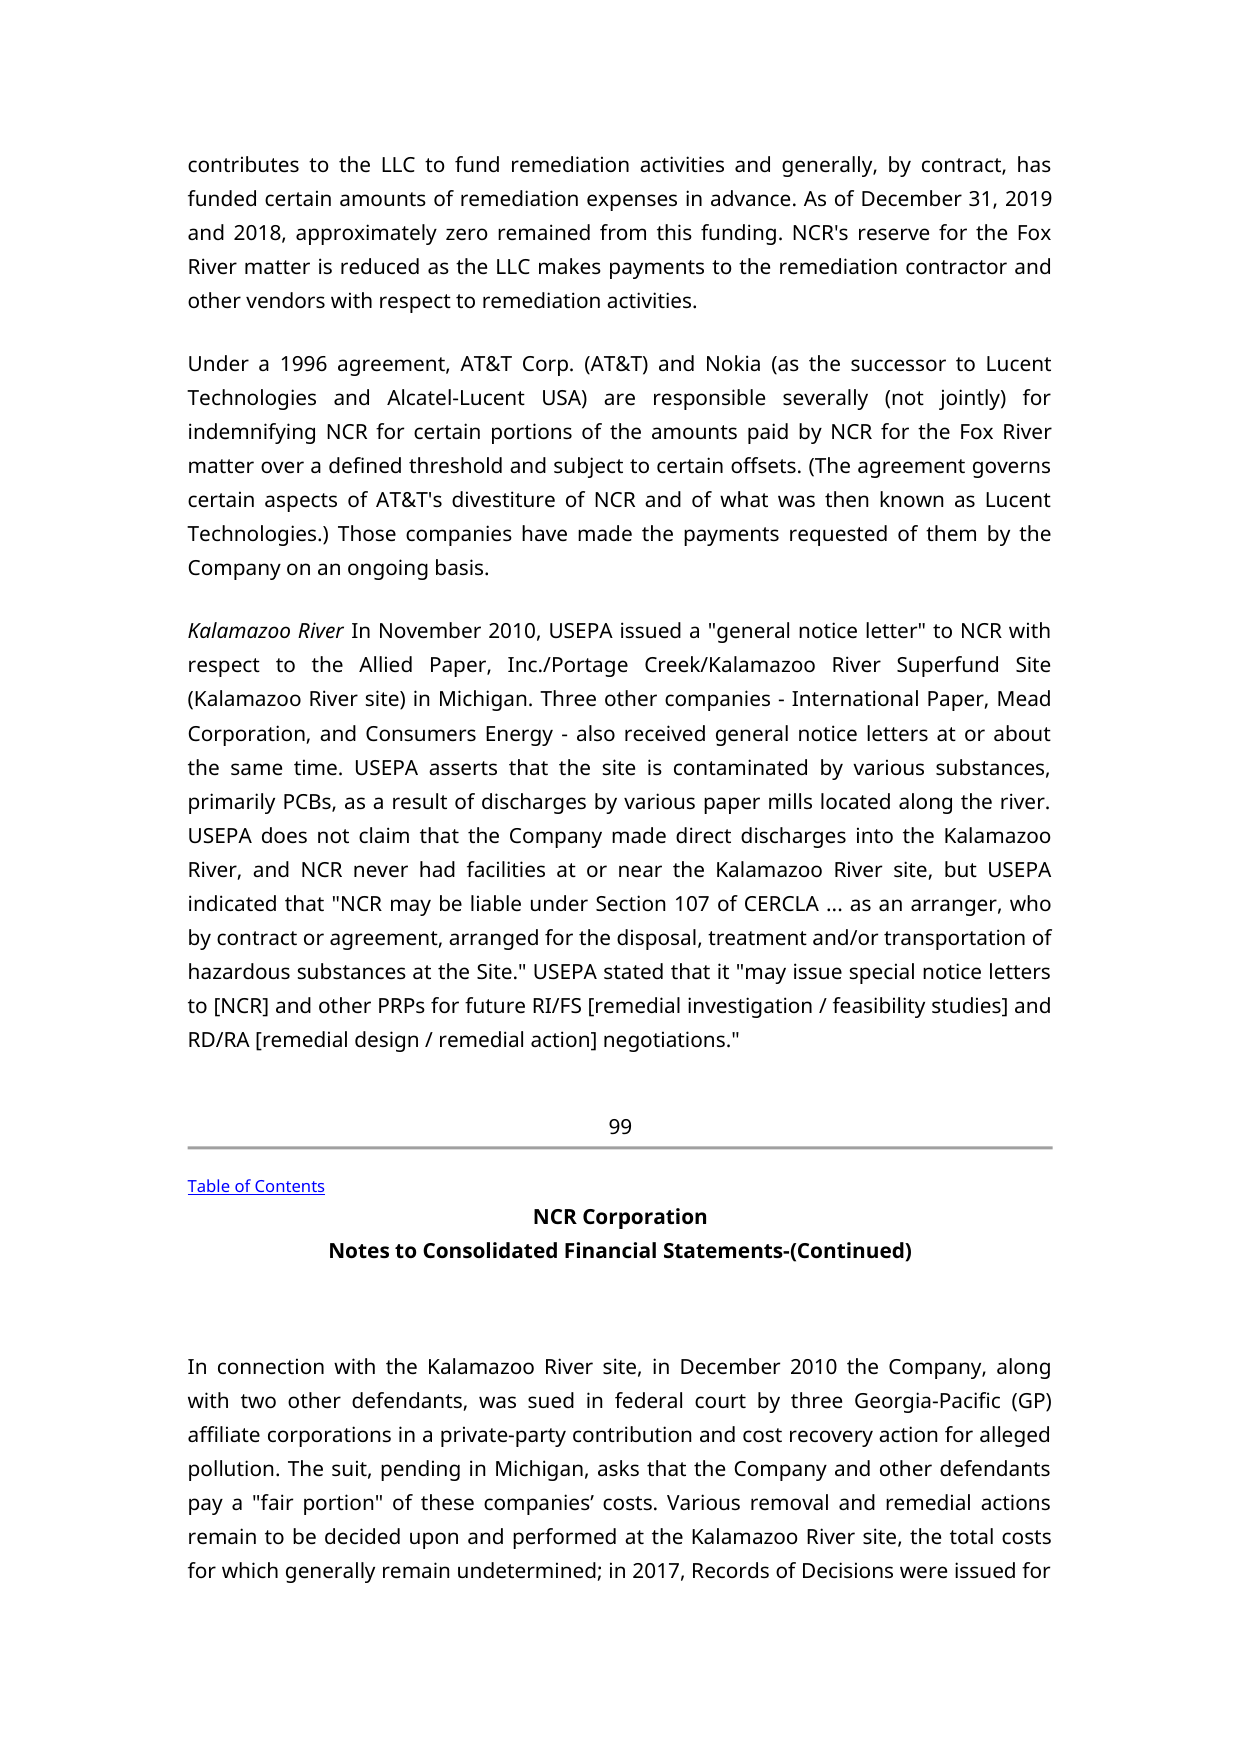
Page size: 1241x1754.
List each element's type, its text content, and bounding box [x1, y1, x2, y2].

text Kalamazoo River In November 2010, USEPA issued a "general notice letter" to NCR with respect to the Allied Paper, Inc./Portage Creek/Kalamazoo River Superfund Site (Kalamazoo River site) in Michigan. Three other companies - International Paper, Mead Corporation, and Consumers Energy - also received general notice letters at or about the same time. USEPA asserts that the site is contaminated by various substances, primarily PCBs, as a result of discharges by various paper mills located along the river. USEPA does not claim that the Company made direct discharges into the Kalamazoo River, and NCR never had facilities at or near the Kalamazoo River site, but USEPA indicated that "NCR may be liable under Section 107 of CERCLA ... as an arranger, who by contract or agreement, arranged for the disposal, treatment and/or transportation of hazardous substances at the Site." USEPA stated that it "may issue special notice letters to [NCR] and other PRPs for future RI/FS [remedial investigation / feasibility studies] and RD/RA [remedial design / remedial action] negotiations." [187, 616, 1053, 1054]
text Under a 1996 agreement, AT&T Corp. (AT&T) and Nokia (as the successor to Lucent Technologies and Alcatel-Lucent USA) are responsible severally (not jointly) for indemnifying NCR for certain portions of the amounts paid by NCR for the Fox River matter over a defined threshold and subject to certain offsets. (The agreement governs certain aspects of AT&T's divestiture of NCR and of what was then known as Lucent Technologies.) Those companies have made the payments requested of them by the Company on an ongoing basis. [187, 349, 1053, 582]
text NCR Corporation [187, 1202, 1053, 1231]
text 99 [187, 1112, 1053, 1141]
text Notes to Consolidated Financial Statements-(Continued) [187, 1236, 1053, 1265]
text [187, 1352, 1053, 1585]
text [187, 150, 1053, 315]
text Table of Contents [187, 1175, 1053, 1198]
